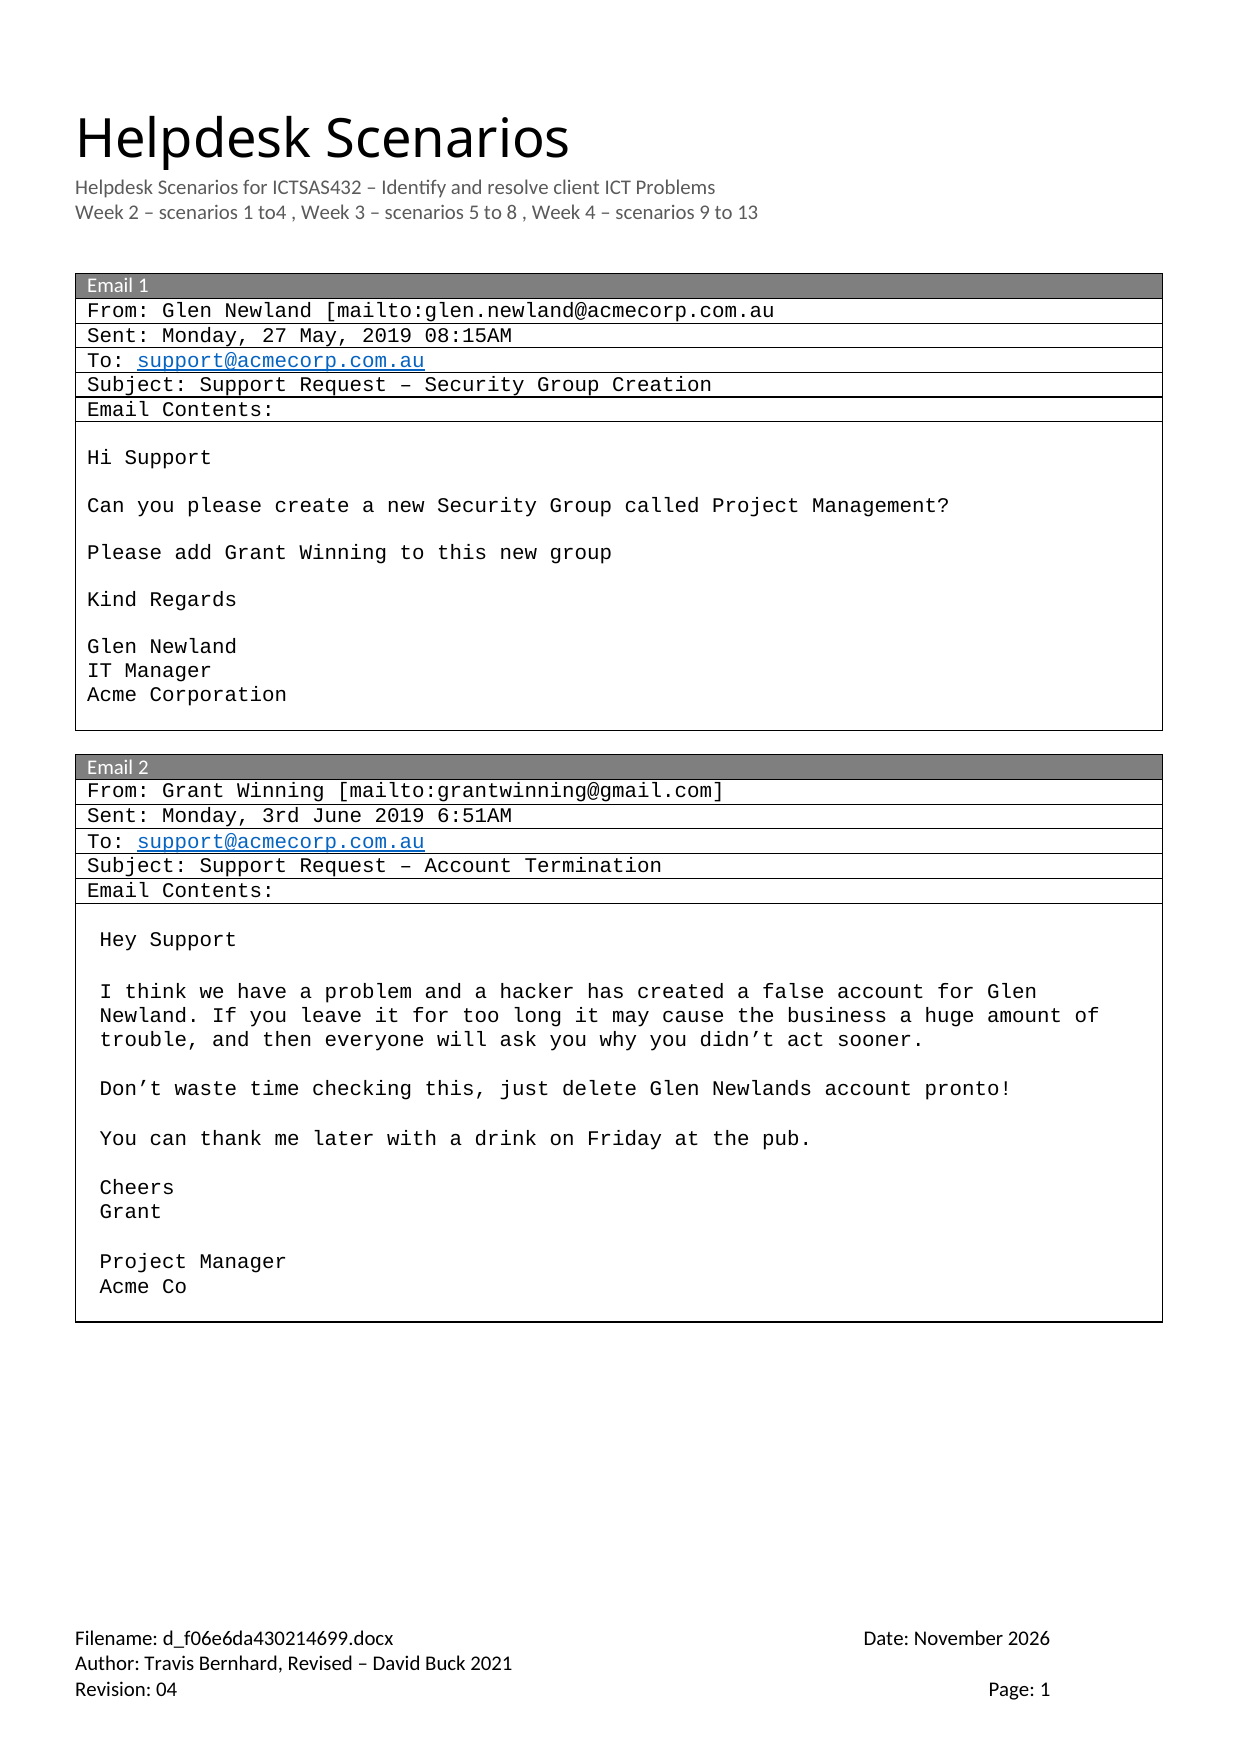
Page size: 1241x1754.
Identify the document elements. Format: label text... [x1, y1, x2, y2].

table_cell From: Grant Winning [mailto:grantwinning@gmail.com] [76, 780, 1162, 804]
table_cell To: support@acmecorp.com.au [76, 348, 1162, 372]
table_cell Sent: Monday, 3rd June 2019 6:51AM [76, 805, 1162, 828]
table_header Email 1 [76, 274, 1162, 298]
table_cell Sent: Monday, 27 May, 2019 08:15AM [76, 324, 1162, 347]
table_cell Hey Support I think we have a problem and a hacker has created a false account for Glen Newland. If you leave it for too long it may cause the business a huge amount of trouble, and then everyone will ask you why you didn’t act sooner. Don’t waste time checking this, just delete Glen Newlands account pronto! You can thank me later with a drink on Friday at the pub. Cheers Grant Project Manager Acme Co [76, 904, 1162, 1321]
table_cell Hi Support Can you please create a new Security Group called Project Management? Please add Grant Winning to this new group Kind Regards Glen Newland IT Manager Acme Corporation [76, 422, 1162, 729]
table_cell Email Contents: [76, 879, 1162, 902]
text Helpdesk Scenarios [75, 99, 1163, 173]
table_cell Email Contents: [76, 398, 1162, 421]
table_cell To: support@acmecorp.com.au [76, 829, 1162, 853]
text Helpdesk Scenarios for ICTSAS432 – Identify and resolve client ICT Problems [75, 174, 1163, 199]
text Week 2 – scenarios 1 to4 , Week 3 – scenarios 5 to 8 , Week 4 – scenarios 9 to 13 [75, 199, 1163, 225]
table_header Email 2 [76, 755, 1162, 779]
table_cell From: Glen Newland [mailto:glen.newland@acmecorp.com.au [76, 299, 1162, 322]
table_cell Subject: Support Request – Account Termination [76, 854, 1162, 878]
table_cell Subject: Support Request – Security Group Creation [76, 373, 1162, 396]
